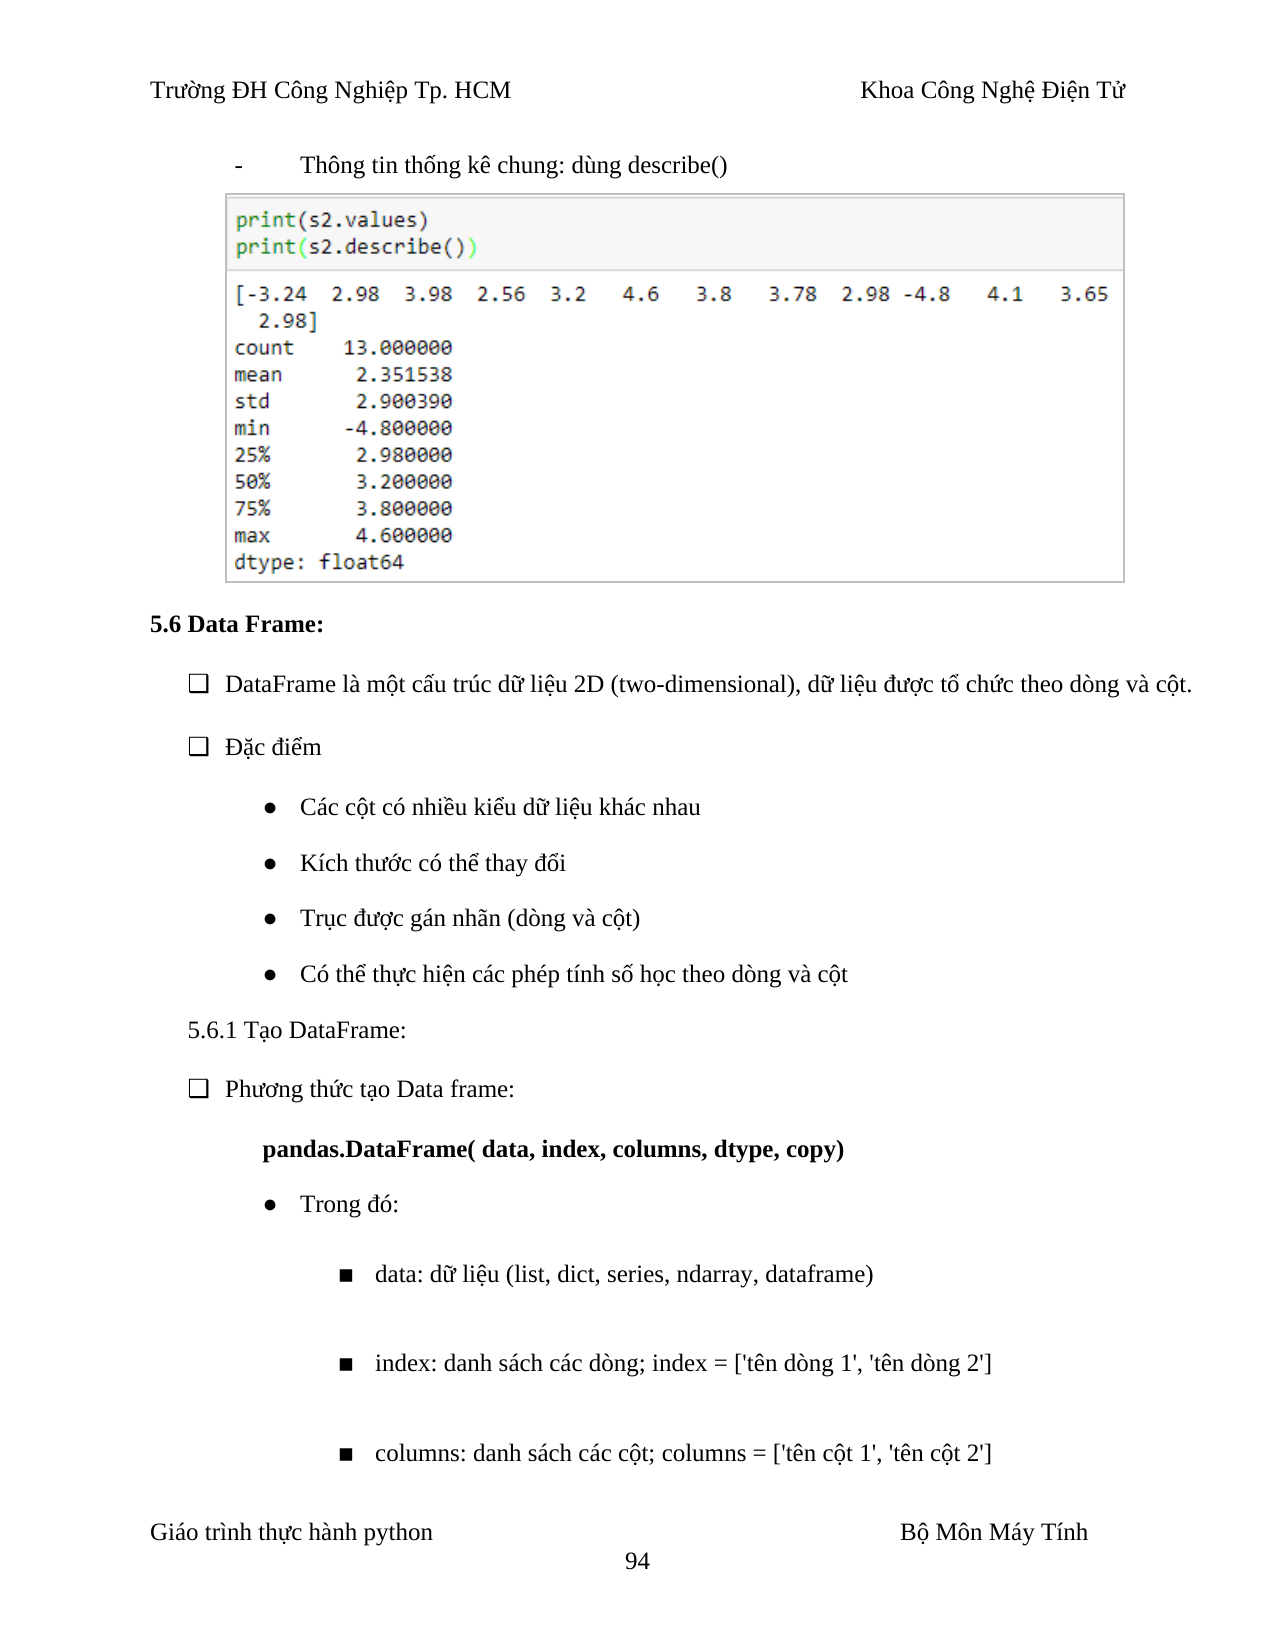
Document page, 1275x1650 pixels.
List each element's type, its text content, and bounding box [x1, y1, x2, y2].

picture [227, 195, 1123, 581]
text 5.6.1 Tạo DataFrame: [150, 1015, 1196, 1043]
list Trong đó: [262, 1189, 1196, 1218]
list Có thể thực hiện các phép tính số học theo dòng và cột [262, 959, 1196, 988]
list Kích thước có thể thay đổi [262, 848, 1196, 877]
list DataFrame là một cấu trúc dữ liệu 2D (two-dimensional), dữ liệu được tổ chức theo dòng và cột. [187, 665, 1196, 699]
list columns: danh sách các cột; columns = ['tên cột 1', 'tên cột 2'] [337, 1424, 1196, 1475]
list Phương thức tạo Data frame: [187, 1070, 1196, 1104]
list Trục được gán nhãn (dòng và cột) [262, 903, 1196, 932]
text 5.6 Data Frame: [150, 609, 1196, 638]
list index: danh sách các dòng; index = ['tên dòng 1', 'tên dòng 2'] [337, 1334, 1196, 1386]
list Đặc điểm [187, 729, 1196, 763]
list data: dữ liệu (list, dict, series, ndarray, dataframe) [337, 1245, 1196, 1296]
text pandas.DataFrame( data, index, columns, dtype, copy) [187, 1134, 1196, 1163]
list Các cột có nhiều kiểu dữ liệu khác nhau [262, 792, 1196, 821]
